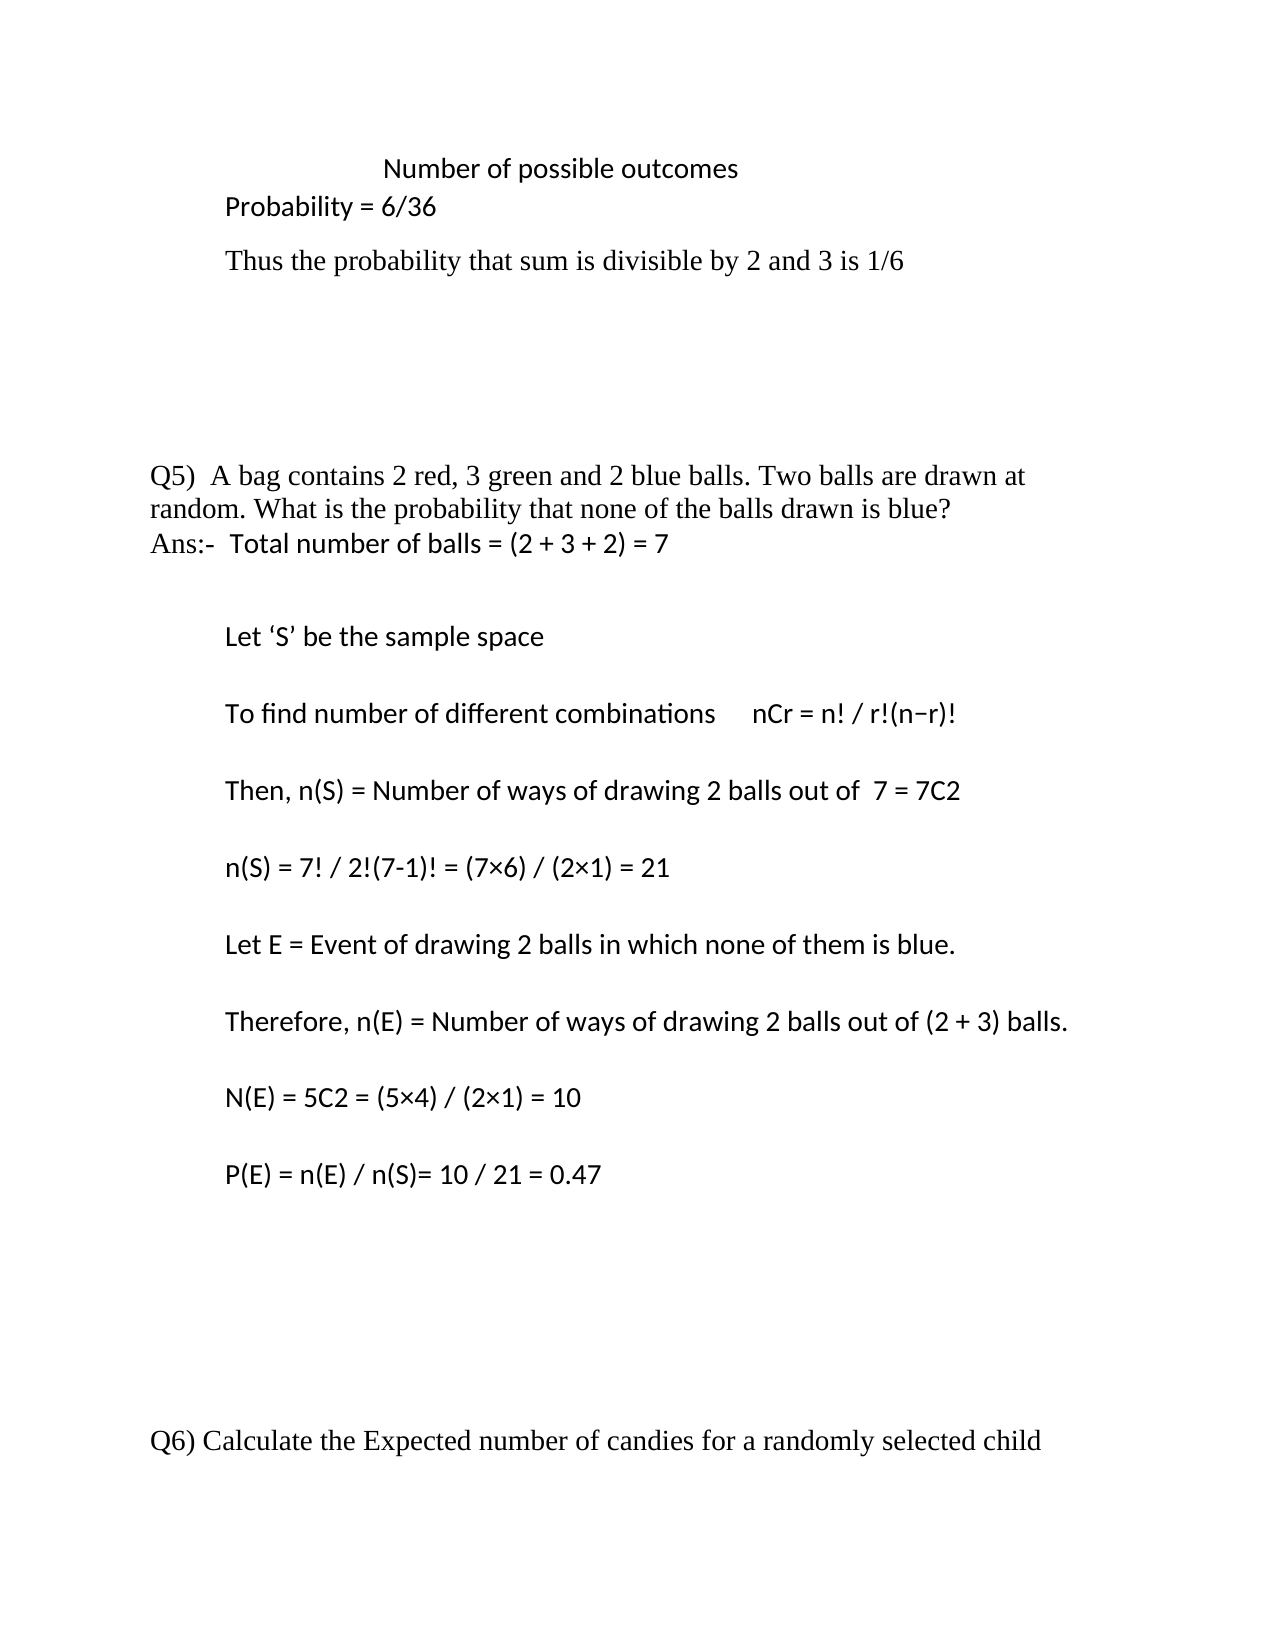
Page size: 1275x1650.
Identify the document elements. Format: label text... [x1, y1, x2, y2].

list N(E) = 5C2 = (5×4) / (2×1) = 10 [225, 1079, 1125, 1115]
list To find number of different combinations nCr = n! / r!(n−r)! [225, 695, 1125, 731]
list Therefore, n(E) = Number of ways of drawing 2 balls out of (2 + 3) balls. [225, 1003, 1125, 1038]
list P(E) = n(E) / n(S)= 10 / 21 = 0.47 [225, 1156, 1125, 1192]
text Q5) A bag contains 2 red, 3 green and 2 blue balls. Two balls are drawn at random. What is the probability that none of the balls drawn is blue? [150, 458, 1125, 525]
text Thus the probability that sum is divisible by 2 and 3 is 1/6 [150, 243, 1125, 277]
list Let E = Event of drawing 2 balls in which none of them is blue. [225, 926, 1125, 961]
list Probability = 6/36 [225, 188, 1125, 224]
list Let ‘S’ be the sample space [225, 618, 1125, 654]
text Ans:- Total number of balls = (2 + 3 + 2) = 7 [150, 525, 1125, 560]
list n(S) = 7! / 2!(7-1)! = (7×6) / (2×1) = 21 [225, 849, 1125, 884]
text Q6) Calculate the Expected number of candies for a randomly selected child [150, 1423, 1125, 1456]
list Then, n(S) = Number of ways of drawing 2 balls out of 7 = 7C2 [225, 772, 1125, 808]
list Number of possible outcomes [225, 150, 1125, 186]
